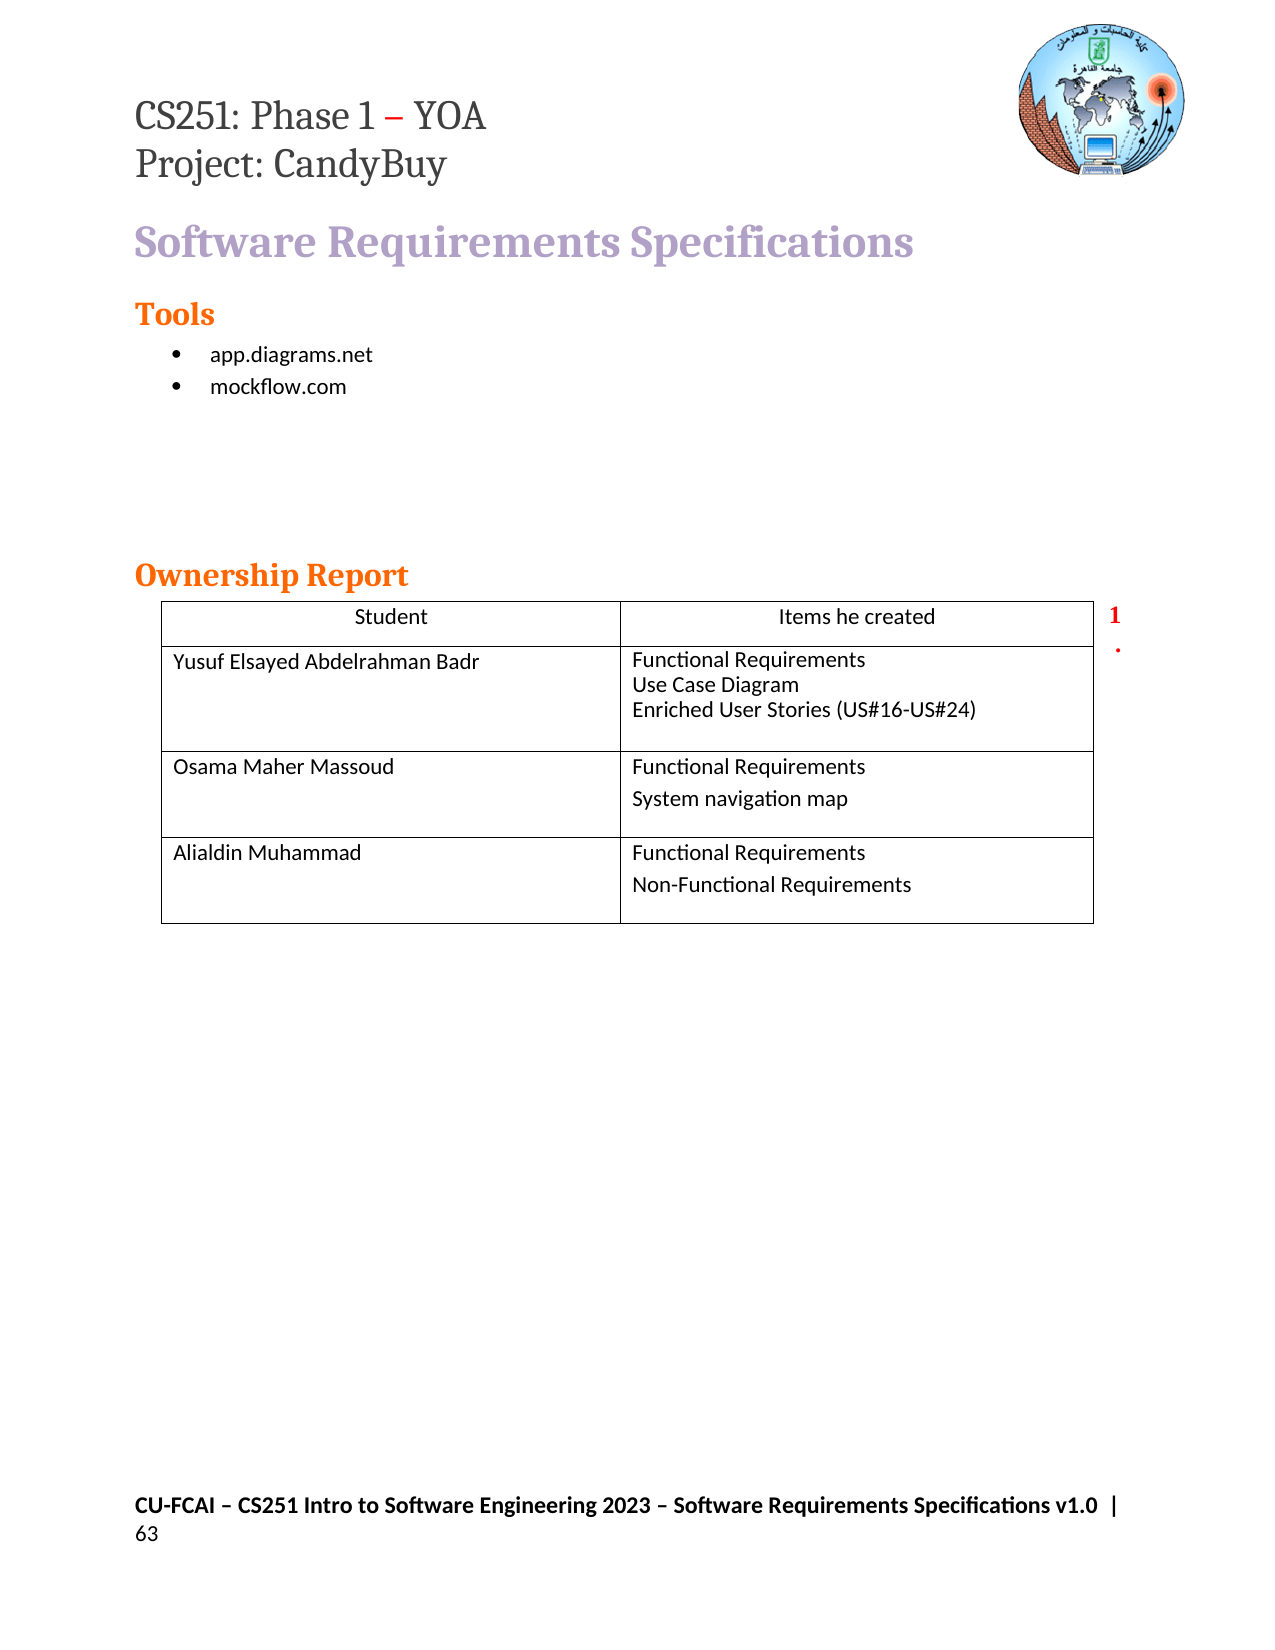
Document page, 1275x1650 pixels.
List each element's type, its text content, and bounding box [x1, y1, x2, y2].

list mockflow.com [172, 372, 1140, 400]
list app.diagrams.net [172, 340, 1140, 368]
table_header Items he created [621, 602, 1093, 646]
subtitle Tools [135, 295, 1140, 334]
table_cell Alialdin Muhammad [162, 838, 620, 923]
table_cell Functional Requirements Use Case Diagram Enriched User Stories (US#16-US#24) [621, 647, 1093, 751]
table_cell Yusuf Elsayed Abdelrahman Badr [162, 647, 620, 751]
table_cell Functional Requirements Non-Functional Requirements [621, 838, 1093, 923]
table_cell Osama Maher Massoud [162, 752, 620, 837]
subtitle Ownership Report [135, 556, 1140, 594]
table_header Student [162, 602, 620, 646]
picture [1018, 24, 1186, 180]
table_cell Functional Requirements System navigation map [621, 752, 1093, 837]
